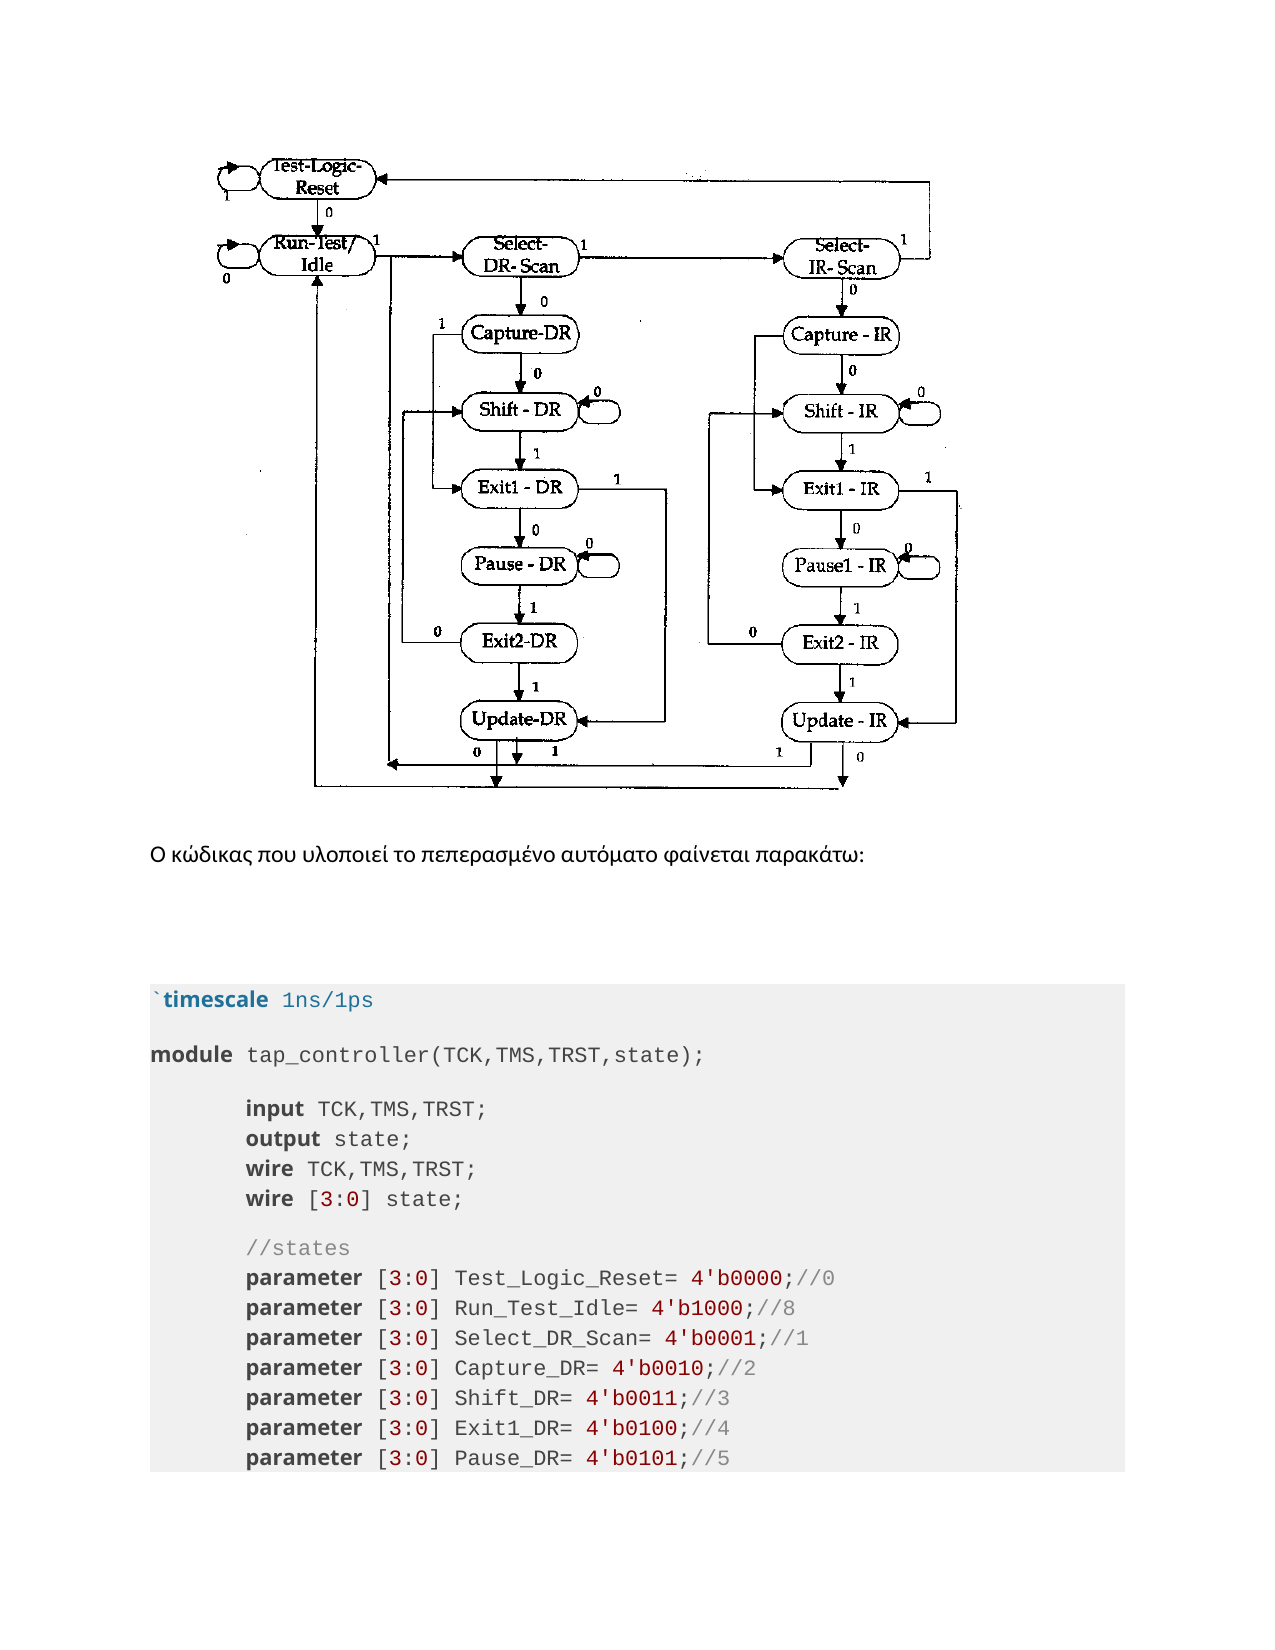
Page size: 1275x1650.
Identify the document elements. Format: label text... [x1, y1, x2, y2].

text parameter [3:0] Run_Test_Idle= 4'b1000;//8 [150, 1292, 1125, 1322]
text output state; [150, 1123, 1125, 1153]
text parameter [3:0] Test_Logic_Reset= 4'b0000;//0 [150, 1262, 1125, 1292]
text parameter [3:0] Exit1_DR= 4'b0100;//4 [150, 1412, 1125, 1442]
text parameter [3:0] Capture_DR= 4'b0010;//2 [150, 1352, 1125, 1382]
text //states [150, 1237, 1125, 1262]
picture [150, 150, 1125, 821]
text input TCK,TMS,TRST; [150, 1093, 1125, 1123]
text wire TCK,TMS,TRST; [150, 1153, 1125, 1183]
text parameter [3:0] Shift_DR= 4'b0011;//3 [150, 1382, 1125, 1412]
text parameter [3:0] Select_DR_Scan= 4'b0001;//1 [150, 1322, 1125, 1352]
text `timescale 1ns/1ps [150, 984, 1125, 1014]
text Ο κώδικας που υλοποιεί το πεπερασμένο αυτόματο φαίνεται παρακάτω: [150, 839, 1125, 868]
text module tap_controller(TCK,TMS,TRST,state); [150, 1039, 1125, 1069]
text parameter [3:0] Pause_DR= 4'b0101;//5 [150, 1442, 1125, 1472]
text wire [3:0] state; [150, 1183, 1125, 1213]
